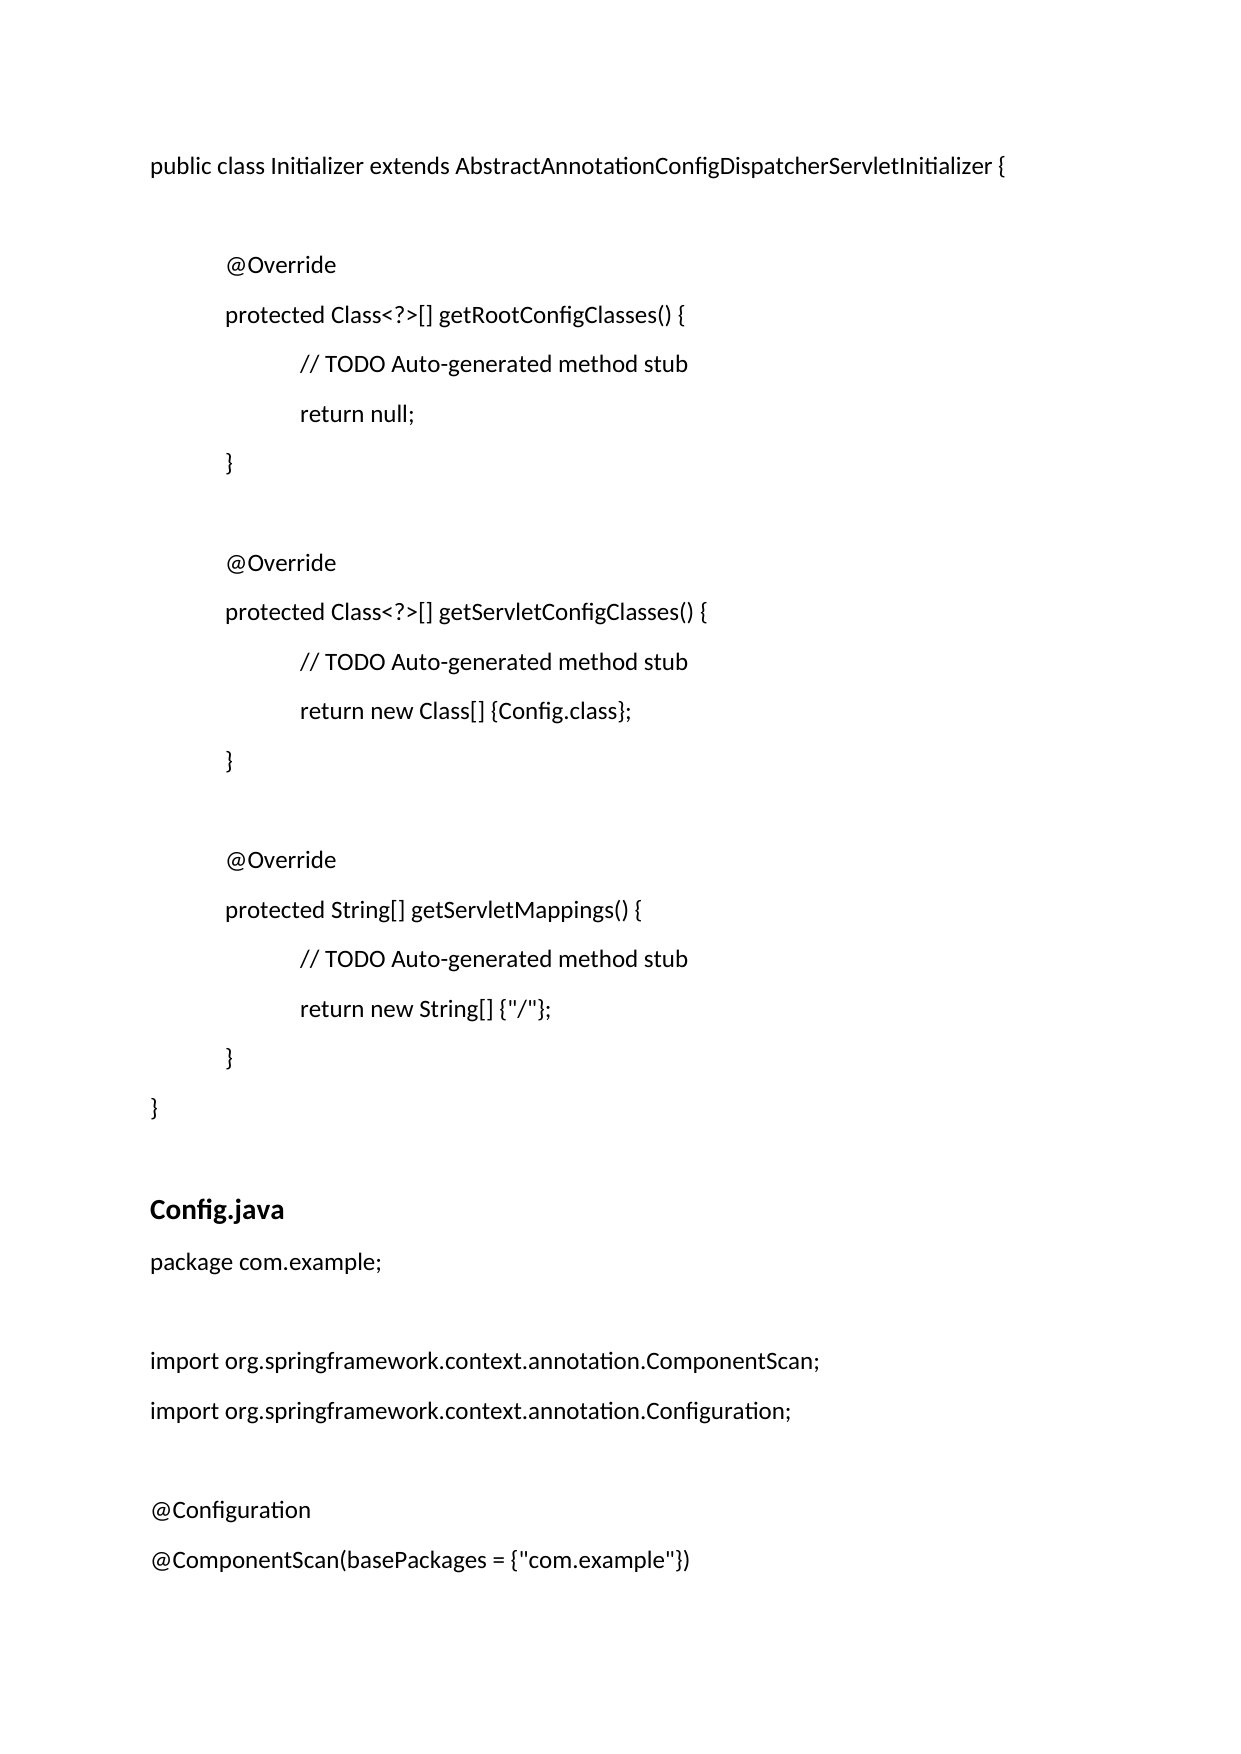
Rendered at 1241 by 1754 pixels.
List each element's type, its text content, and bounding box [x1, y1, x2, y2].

text Config.java [150, 1191, 1090, 1227]
text import org.springframework.context.annotation.ComponentScan; [150, 1346, 1090, 1376]
text protected Class<?>[] getRootConfigClasses() { [150, 299, 1090, 329]
text } [150, 745, 1090, 776]
text @Override [150, 249, 1090, 280]
text return new String[] {"/"}; [150, 993, 1090, 1023]
text @Override [150, 844, 1090, 875]
text return new Class[] {Config.class}; [150, 695, 1090, 726]
text protected Class<?>[] getServletConfigClasses() { [150, 596, 1090, 627]
text } [150, 1092, 1090, 1123]
text return null; [150, 398, 1090, 428]
text @ComponentScan(basePackages = {"com.example"}) [150, 1544, 1090, 1574]
text protected String[] getServletMappings() { [150, 894, 1090, 924]
text @Configuration [150, 1494, 1090, 1525]
text package com.example; [150, 1246, 1090, 1277]
text import org.springframework.context.annotation.Configuration; [150, 1395, 1090, 1426]
text // TODO Auto-generated method stub [150, 943, 1090, 974]
text } [150, 1042, 1090, 1073]
text // TODO Auto-generated method stub [150, 646, 1090, 676]
text } [150, 447, 1090, 478]
text public class Initializer extends AbstractAnnotationConfigDispatcherServletInitializer { [150, 150, 1090, 181]
text @Override [150, 547, 1090, 577]
text // TODO Auto-generated method stub [150, 348, 1090, 379]
